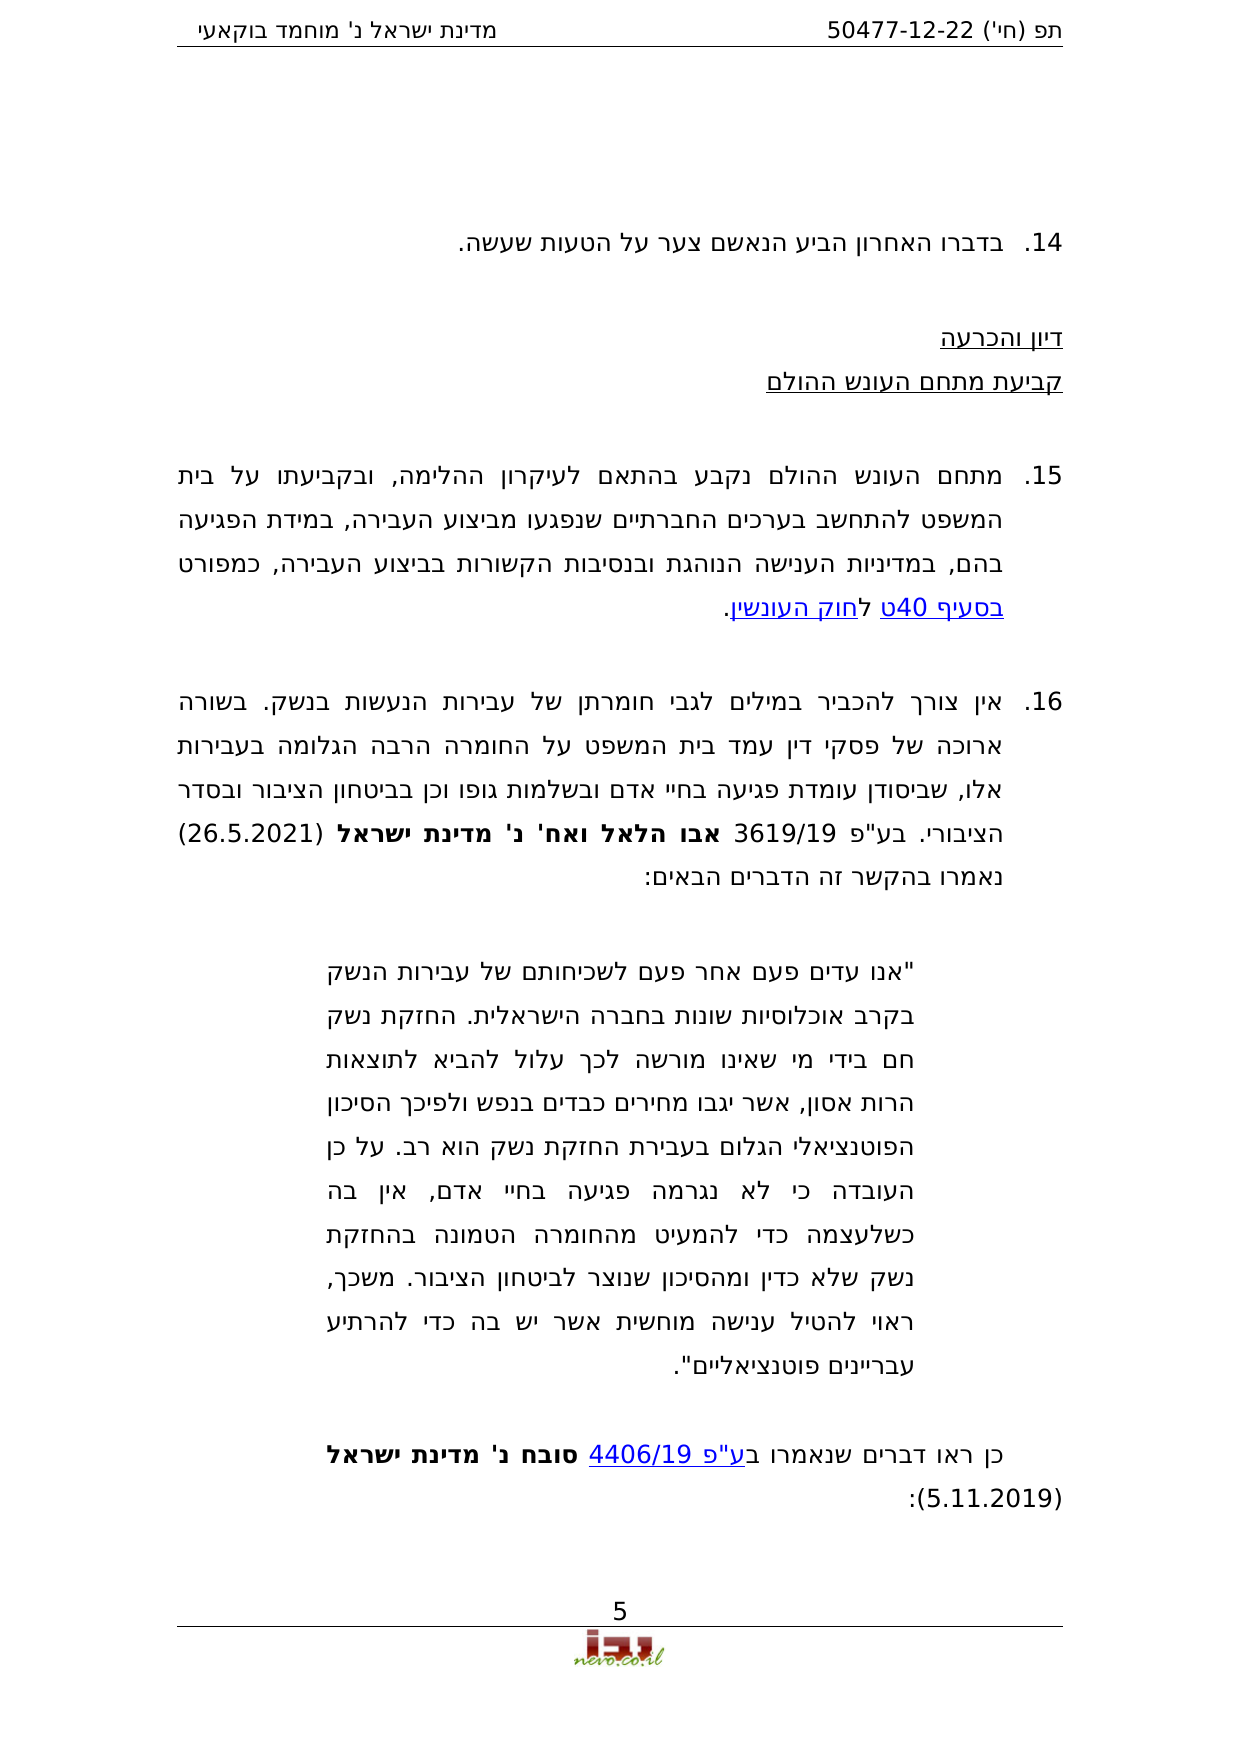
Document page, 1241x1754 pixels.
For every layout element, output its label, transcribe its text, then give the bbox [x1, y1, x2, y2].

text קביעת מתחם העונש ההולם [177, 367, 1063, 396]
text דיון והכרעה [177, 323, 1063, 352]
text 14. בדברו האחרון הביע הנאשם צער על הטעות שעשה. [177, 228, 1063, 257]
text כן ראו דברים שנאמרו בע"פ 4406/19 סובח נ' מדינת ישראל (5.11.2019): [326, 1441, 1063, 1513]
text "אנו עדים פעם אחר פעם לשכיחותם של עבירות הנשק בקרב אוכלוסיות שונות בחברה הישראלית. החזקת נשק חם בידי מי שאינו מורשה לכך עלול להביא לתוצאות הרות אסון, אשר יגבו מחירים כבדים בנפש ולפיכך הסיכון הפוטנציאלי הגלום בעבירת החזקת נשק הוא רב. על כן העובדה כי לא נגרמה פגיעה בחיי אדם, אין בה כשלעצמה כדי להמעיט מהחומרה הטמונה בהחזקת נשק שלא כדין ומהסיכון שנוצר לביטחון הציבור. משכך, ראוי להטיל ענישה מוחשית אשר יש בה כדי להרתיע עבריינים פוטנציאליים". [326, 957, 915, 1380]
text 15. מתחם העונש ההולם נקבע בהתאם לעיקרון ההלימה, ובקביעתו על בית המשפט להתחשב בערכים החברתיים שנפגעו מביצוע העבירה, במידת הפגיעה בהם, במדיניות הענישה הנוהגת ובנסיבות הקשורות בביצוע העבירה, כמפורט בסעיף 40ט לחוק העונשין. [177, 462, 1063, 622]
picture [574, 1629, 666, 1667]
text 16. אין צורך להכביר במילים לגבי חומרתן של עבירות הנעשות בנשק. בשורה ארוכה של פסקי דין עמד בית המשפט על החומרה הרבה הגלומה בעבירות אלו, שביסודן עומדת פגיעה בחיי אדם ובשלמות גופו וכן בביטחון הציבור ובסדר הציבורי. בע"פ 3619/19 אבו הלאל ואח' נ' מדינת ישראל (26.5.2021) נאמרו בהקשר זה הדברים הבאים: [177, 688, 1063, 892]
